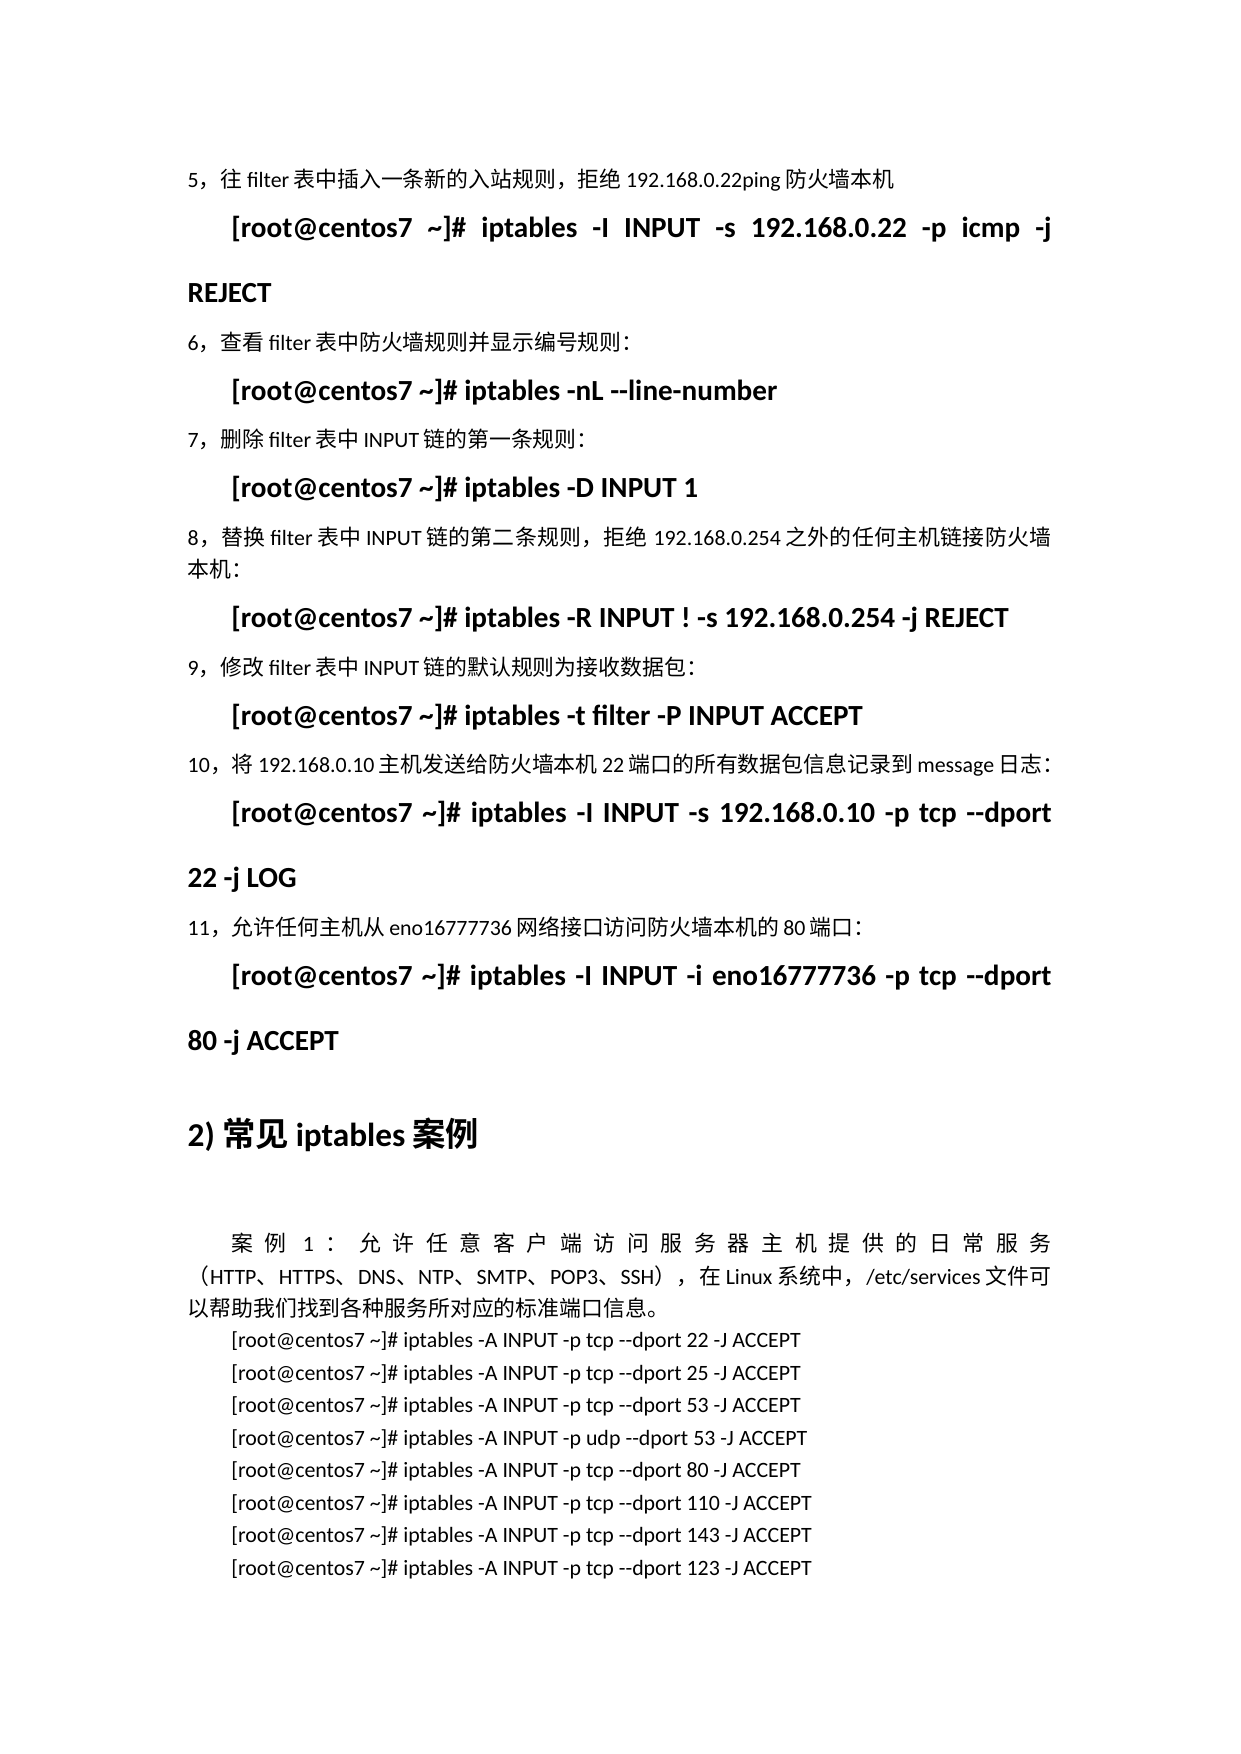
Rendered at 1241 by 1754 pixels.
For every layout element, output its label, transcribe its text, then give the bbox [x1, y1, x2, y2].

text 5，往filter表中插入一条新的入站规则，拒绝192.168.0.22ping防火墙本机 [187, 162, 1053, 194]
text 6，查看filter表中防火墙规则并显示编号规则： [187, 324, 1053, 357]
text [root@centos7 ~]# iptables -A INPUT -p tcp --dport 80 -J ACCEPT [187, 1453, 1053, 1486]
text [root@centos7 ~]# iptables -A INPUT -p tcp --dport 25 -J ACCEPT [187, 1356, 1053, 1388]
text [root@centos7 ~]# iptables -A INPUT -p tcp --dport 53 -J ACCEPT [187, 1388, 1053, 1421]
text 9，修改filter表中INPUT链的默认规则为接收数据包： [187, 649, 1053, 682]
text [root@centos7 ~]# iptables -A INPUT -p tcp --dport 143 -J ACCEPT [187, 1518, 1053, 1551]
text [root@centos7 ~]# iptables -A INPUT -p tcp --dport 123 -J ACCEPT [187, 1551, 1053, 1583]
text [root@centos7 ~]# iptables -A INPUT -p tcp --dport 110 -J ACCEPT [187, 1486, 1053, 1518]
text 11，允许任何主机从eno16777736网络接口访问防火墙本机的80端口： [187, 909, 1053, 942]
text 8，替换filter表中INPUT链的第二条规则，拒绝192.168.0.254之外的任何主机链接防火墙本机： [187, 519, 1053, 584]
text 7，删除filter表中INPUT链的第一条规则： [187, 422, 1053, 454]
text [root@centos7 ~]# iptables -I INPUT -s 192.168.0.22 -p icmp -j REJECT [187, 194, 1053, 324]
text [root@centos7 ~]# iptables -A INPUT -p udp --dport 53 -J ACCEPT [187, 1421, 1053, 1453]
text [root@centos7 ~]# iptables -R INPUT ! -s 192.168.0.254 -j REJECT [187, 584, 1053, 649]
text 10，将192.168.0.10主机发送给防火墙本机22端口的所有数据包信息记录到message日志： [187, 747, 1053, 779]
subtitle 常见iptables案例 [187, 1099, 1053, 1164]
text [root@centos7 ~]# iptables -I INPUT -s 192.168.0.10 -p tcp --dport 22 -j LOG [187, 779, 1053, 909]
text 案例1：允许任意客户端访问服务器主机提供的日常服务（HTTP、HTTPS、DNS、NTP、SMTP、POP3、SSH），在Linux系统中，/etc/services文件可以帮助我们找到各种服务所对应的标准端口信息。 [187, 1226, 1053, 1323]
text [root@centos7 ~]# iptables -I INPUT -i eno16777736 -p tcp --dport 80 -j ACCEPT [187, 942, 1053, 1072]
text [root@centos7 ~]# iptables -D INPUT 1 [187, 454, 1053, 519]
text [root@centos7 ~]# iptables -t filter -P INPUT ACCEPT [187, 682, 1053, 747]
text [root@centos7 ~]# iptables -nL --line-number [187, 357, 1053, 422]
text [root@centos7 ~]# iptables -A INPUT -p tcp --dport 22 -J ACCEPT [187, 1323, 1053, 1356]
